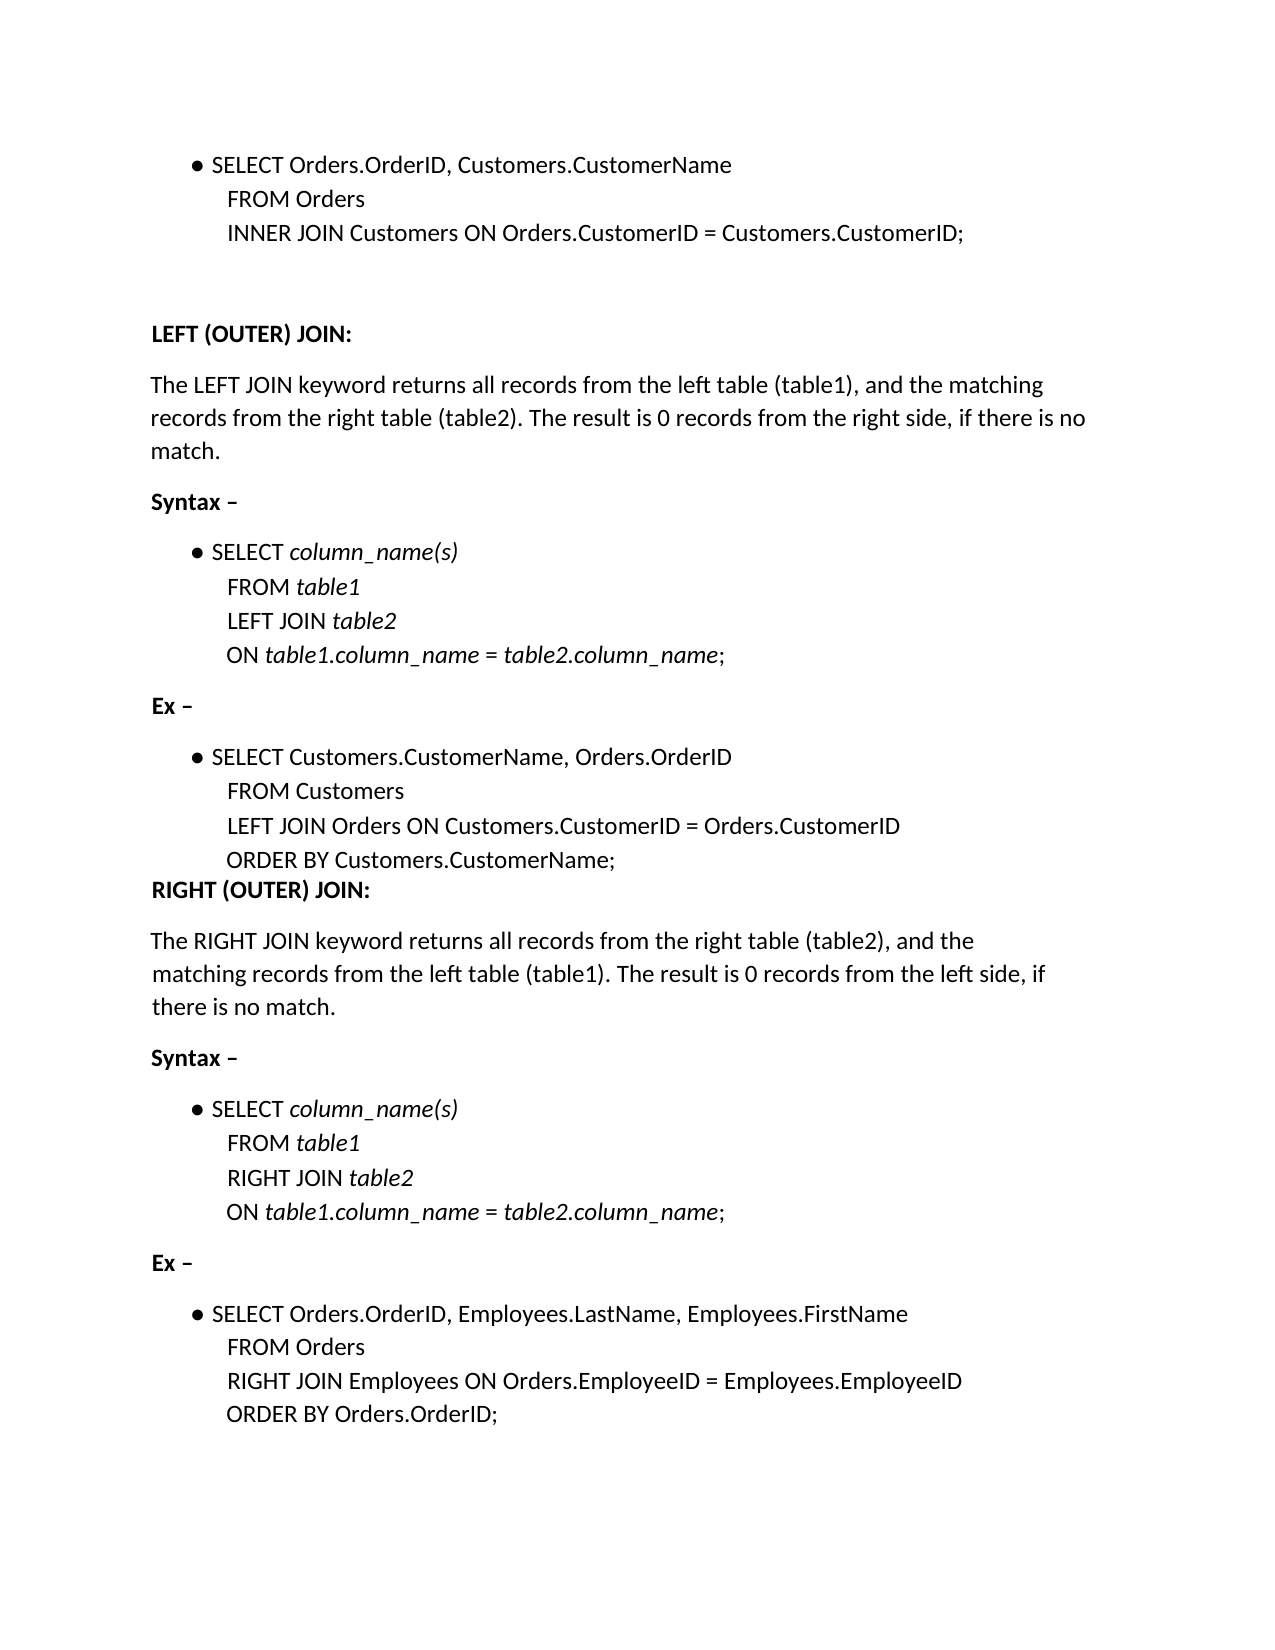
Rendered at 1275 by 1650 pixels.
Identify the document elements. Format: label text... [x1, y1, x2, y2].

text ● SELECT Orders.OrderID, Customers.CustomerName [189, 149, 1131, 179]
text Syntax – [151, 486, 1131, 516]
text ON table1.column_name = table2.column_name; [226, 1196, 1131, 1226]
text FROM Orders [227, 183, 1131, 214]
text The RIGHT JOIN keyword returns all records from the right table (table2), and the matching records from the left table (table1). The result is 0 records from the left side, if there is no match. [150, 926, 1074, 1022]
text Ex – [152, 1247, 1131, 1277]
text RIGHT JOIN Employees ON Orders.EmployeeID = Employees.EmployeeID ORDER BY Orders.OrderID; [226, 1365, 964, 1428]
text RIGHT (OUTER) JOIN: [152, 874, 1131, 905]
text ● SELECT Orders.OrderID, Employees.LastName, Employees.FirstName FROM Orders [190, 1298, 922, 1361]
text ● SELECT column_name(s) [189, 537, 1131, 567]
text RIGHT JOIN table2 [227, 1162, 1131, 1192]
text LEFT JOIN table2 [227, 605, 1131, 636]
text ● SELECT Customers.CustomerName, Orders.OrderID [189, 741, 1131, 772]
text FROM table1 [227, 1127, 1131, 1158]
text ORDER BY Customers.CustomerName; [226, 844, 1131, 874]
text INNER JOIN Customers ON Orders.CustomerID = Customers.CustomerID; [227, 217, 1131, 248]
text ON table1.column_name = table2.column_name; [226, 639, 1131, 670]
text LEFT (OUTER) JOIN: [152, 318, 1131, 348]
text FROM Customers [227, 776, 1131, 806]
text Syntax – [151, 1042, 1131, 1073]
text Ex – [152, 690, 1131, 721]
text ● SELECT column_name(s) [189, 1093, 1131, 1124]
text The LEFT JOIN keyword returns all records from the left table (table1), and the matching records from the right table (table2). The result is 0 records from the right side, if there is no match. [150, 369, 1124, 465]
text LEFT JOIN Orders ON Customers.CustomerID = Orders.CustomerID [227, 810, 1131, 840]
text FROM table1 [227, 571, 1131, 601]
